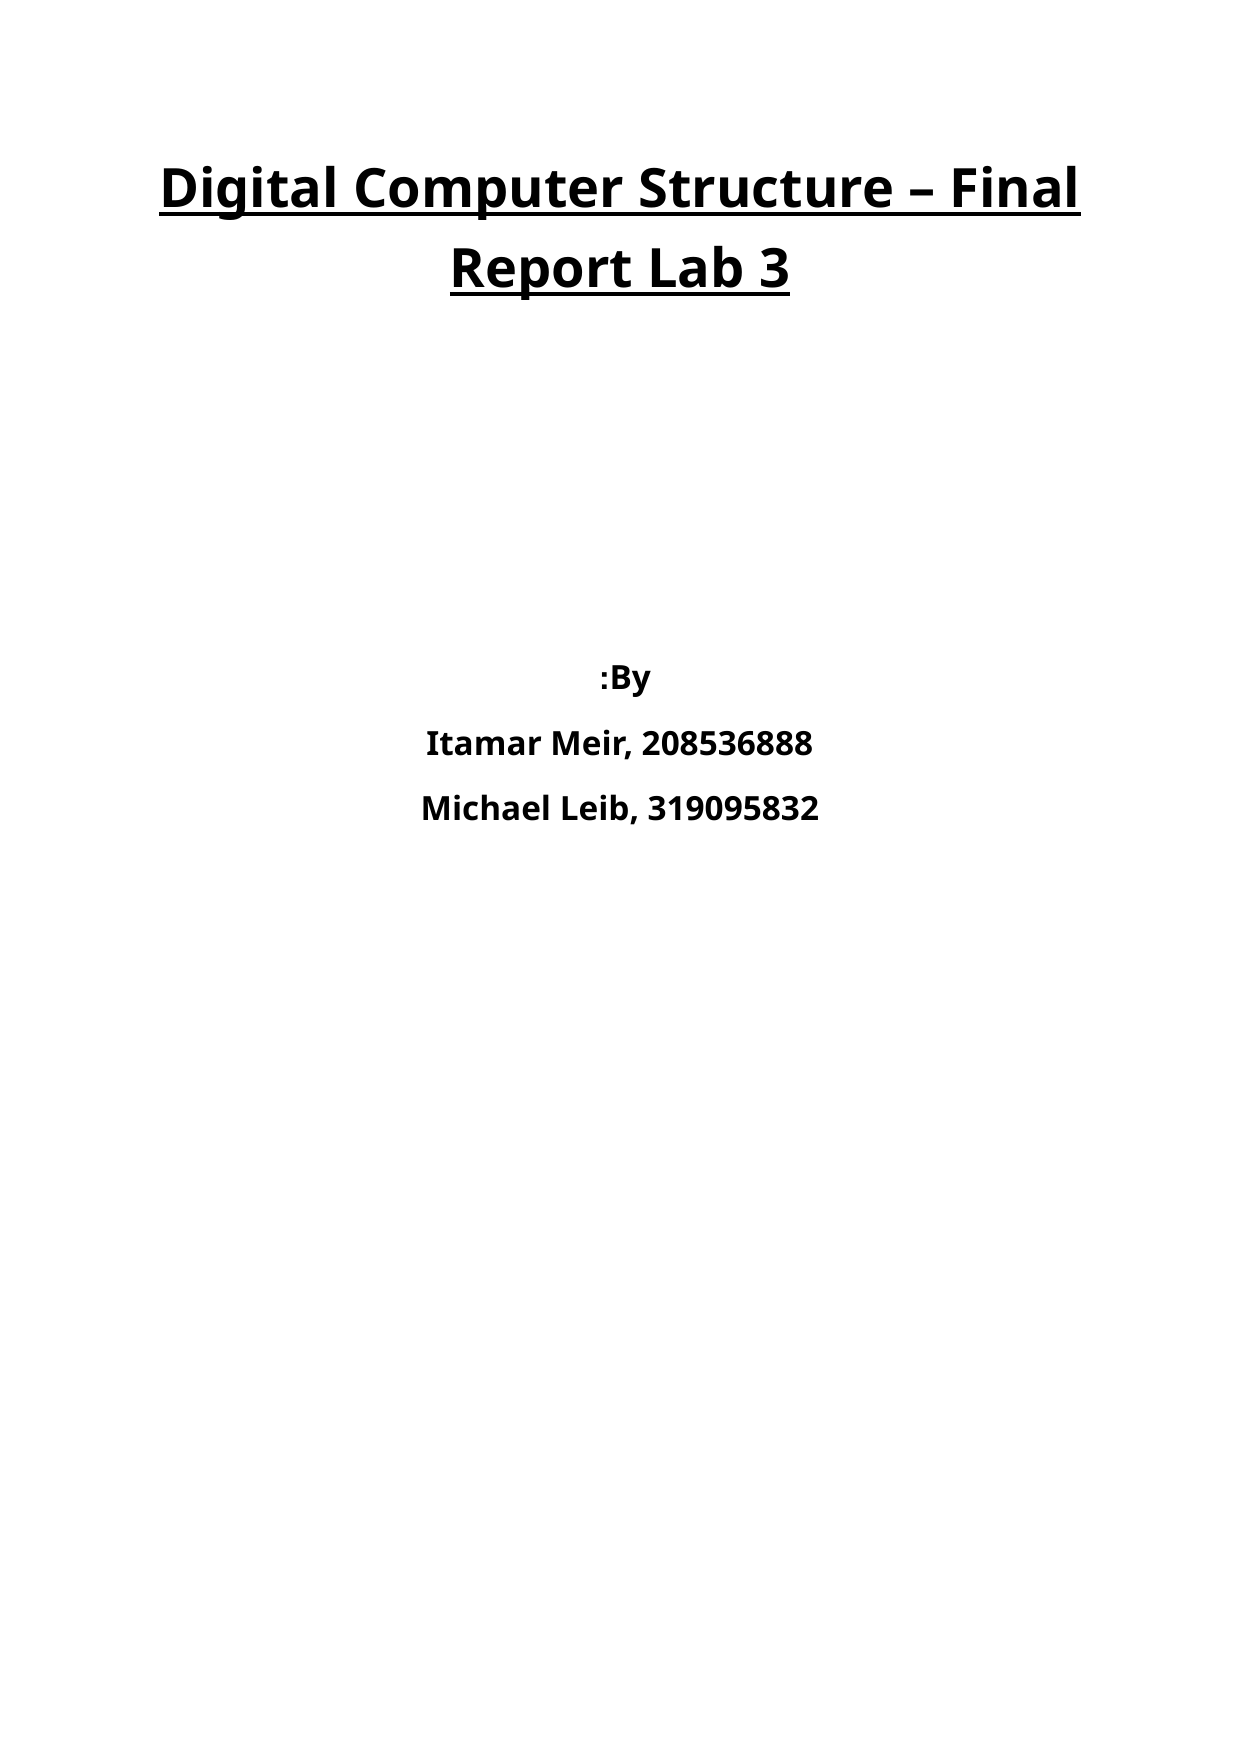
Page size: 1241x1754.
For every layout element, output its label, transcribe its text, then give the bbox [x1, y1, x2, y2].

text By: [150, 654, 1090, 699]
text Michael Leib, 319095832 [150, 785, 1090, 831]
text Digital Computer Structure – Final Report Lab 3 [150, 150, 1090, 303]
text Itamar Meir, 208536888 [150, 719, 1090, 765]
